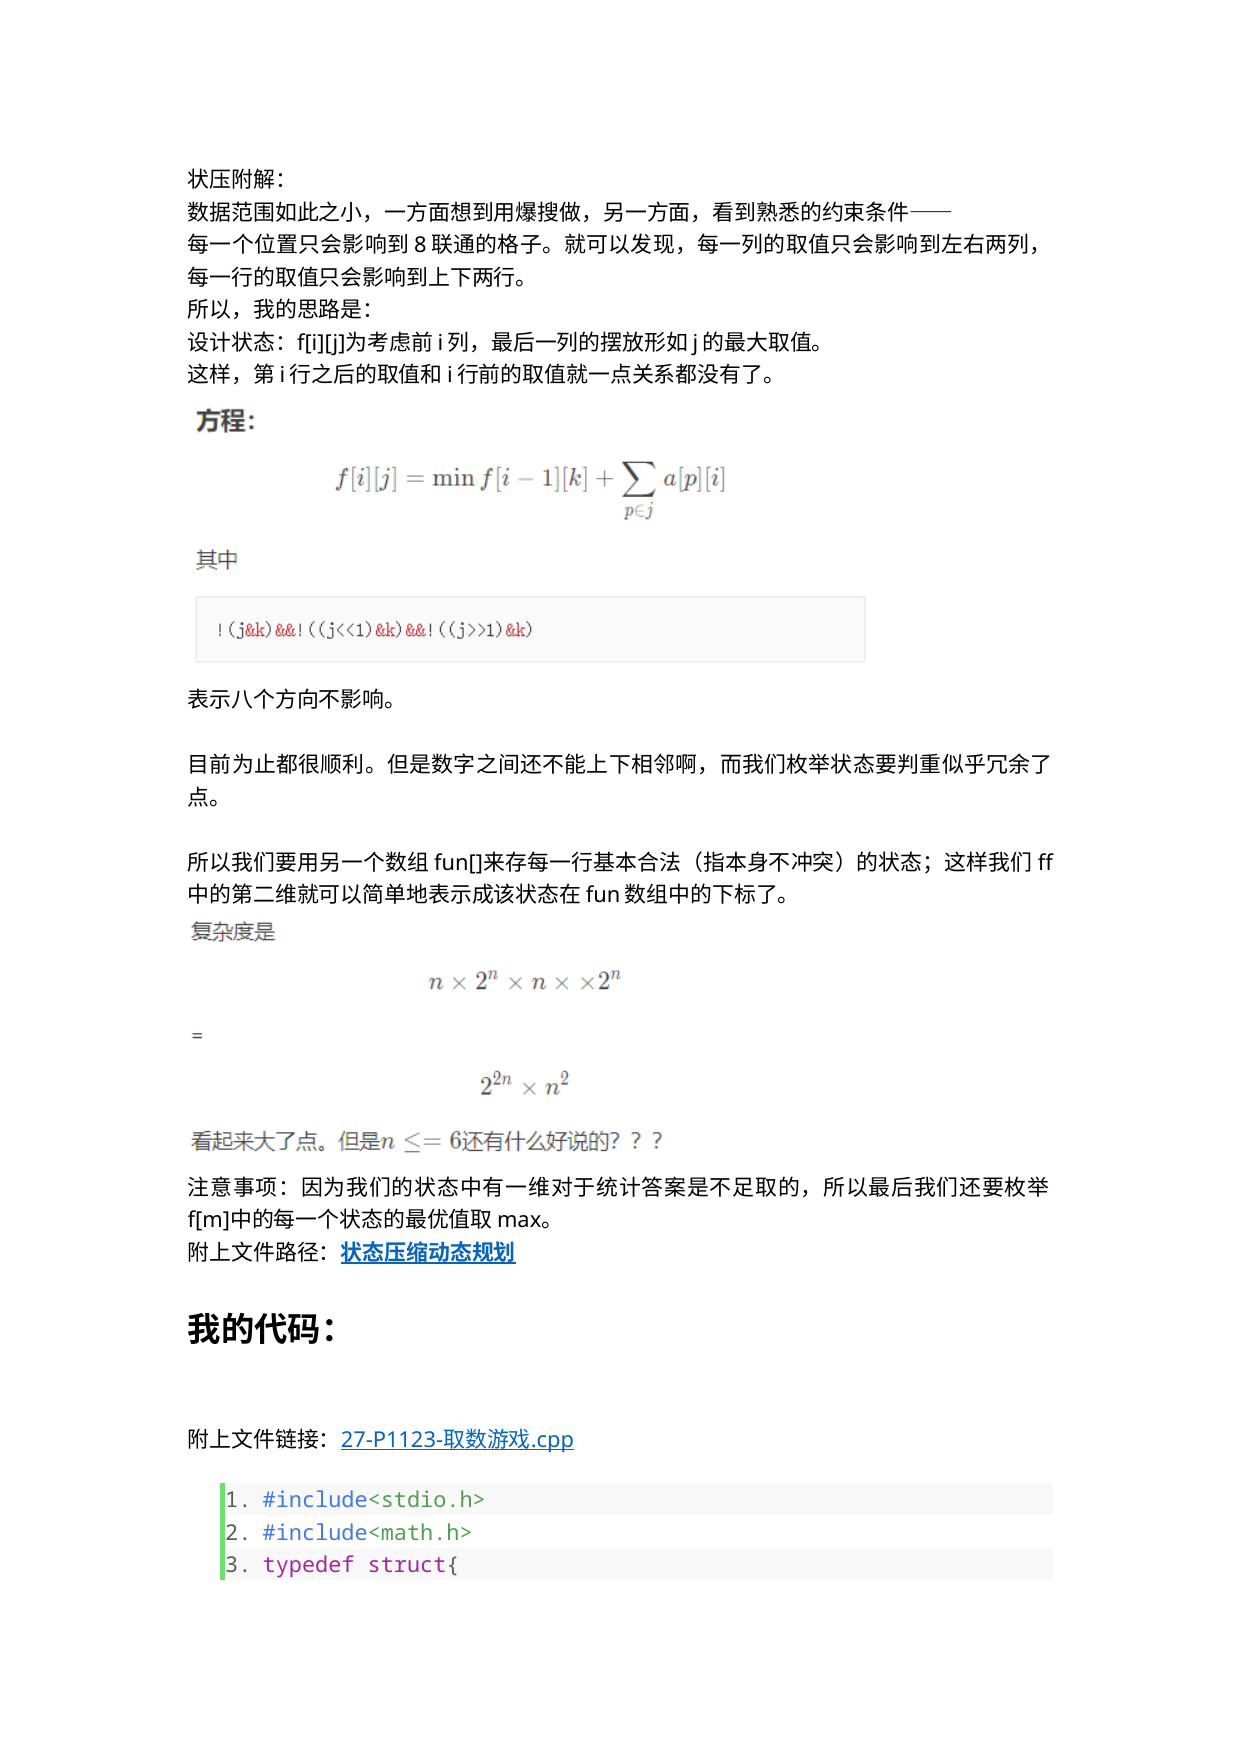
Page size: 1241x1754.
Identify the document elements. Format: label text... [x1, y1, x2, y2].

text 目前为止都很顺利。但是数字之间还不能上下相邻啊，而我们枚举状态要判重似乎冗余了点。 [187, 747, 1053, 812]
text 所以我们要用另一个数组fun[]来存每一行基本合法（指本身不冲突）的状态；这样我们ff中的第二维就可以简单地表示成该状态在fun数组中的下标了。 [187, 844, 1053, 909]
text 所以，我的思路是： [187, 292, 1053, 324]
list typedef struct{ [225, 1548, 1053, 1580]
text 状压附解： [187, 162, 1053, 194]
text 附上文件链接：27-P1123-取数游戏.cpp [187, 1421, 1053, 1454]
text 这样，第i行之后的取值和i行前的取值就一点关系都没有了。 [187, 357, 1053, 389]
text 每一个位置只会影响到8联通的格子。就可以发现，每一列的取值只会影响到左右两列，每一行的取值只会影响到上下两行。 [187, 227, 1053, 292]
list #include<math.h> [225, 1515, 1053, 1548]
text 设计状态：f[i][j]为考虑前i列，最后一列的摆放形如j的最大取值。 [187, 324, 1053, 357]
text 注意事项：因为我们的状态中有一维对于统计答案是不足取的，所以最后我们还要枚举f[m]中的每一个状态的最优值取max。 [187, 1169, 1053, 1234]
text 附上文件路径：状态压缩动态规划 [187, 1234, 1053, 1267]
text 表示八个方向不影响。 [187, 682, 1053, 714]
list #include<stdio.h> [225, 1483, 1053, 1515]
subtitle 我的代码： [187, 1294, 1053, 1359]
text 数据范围如此之小，一方面想到用爆搜做，另一方面，看到熟悉的约束条件—— [187, 194, 1053, 227]
